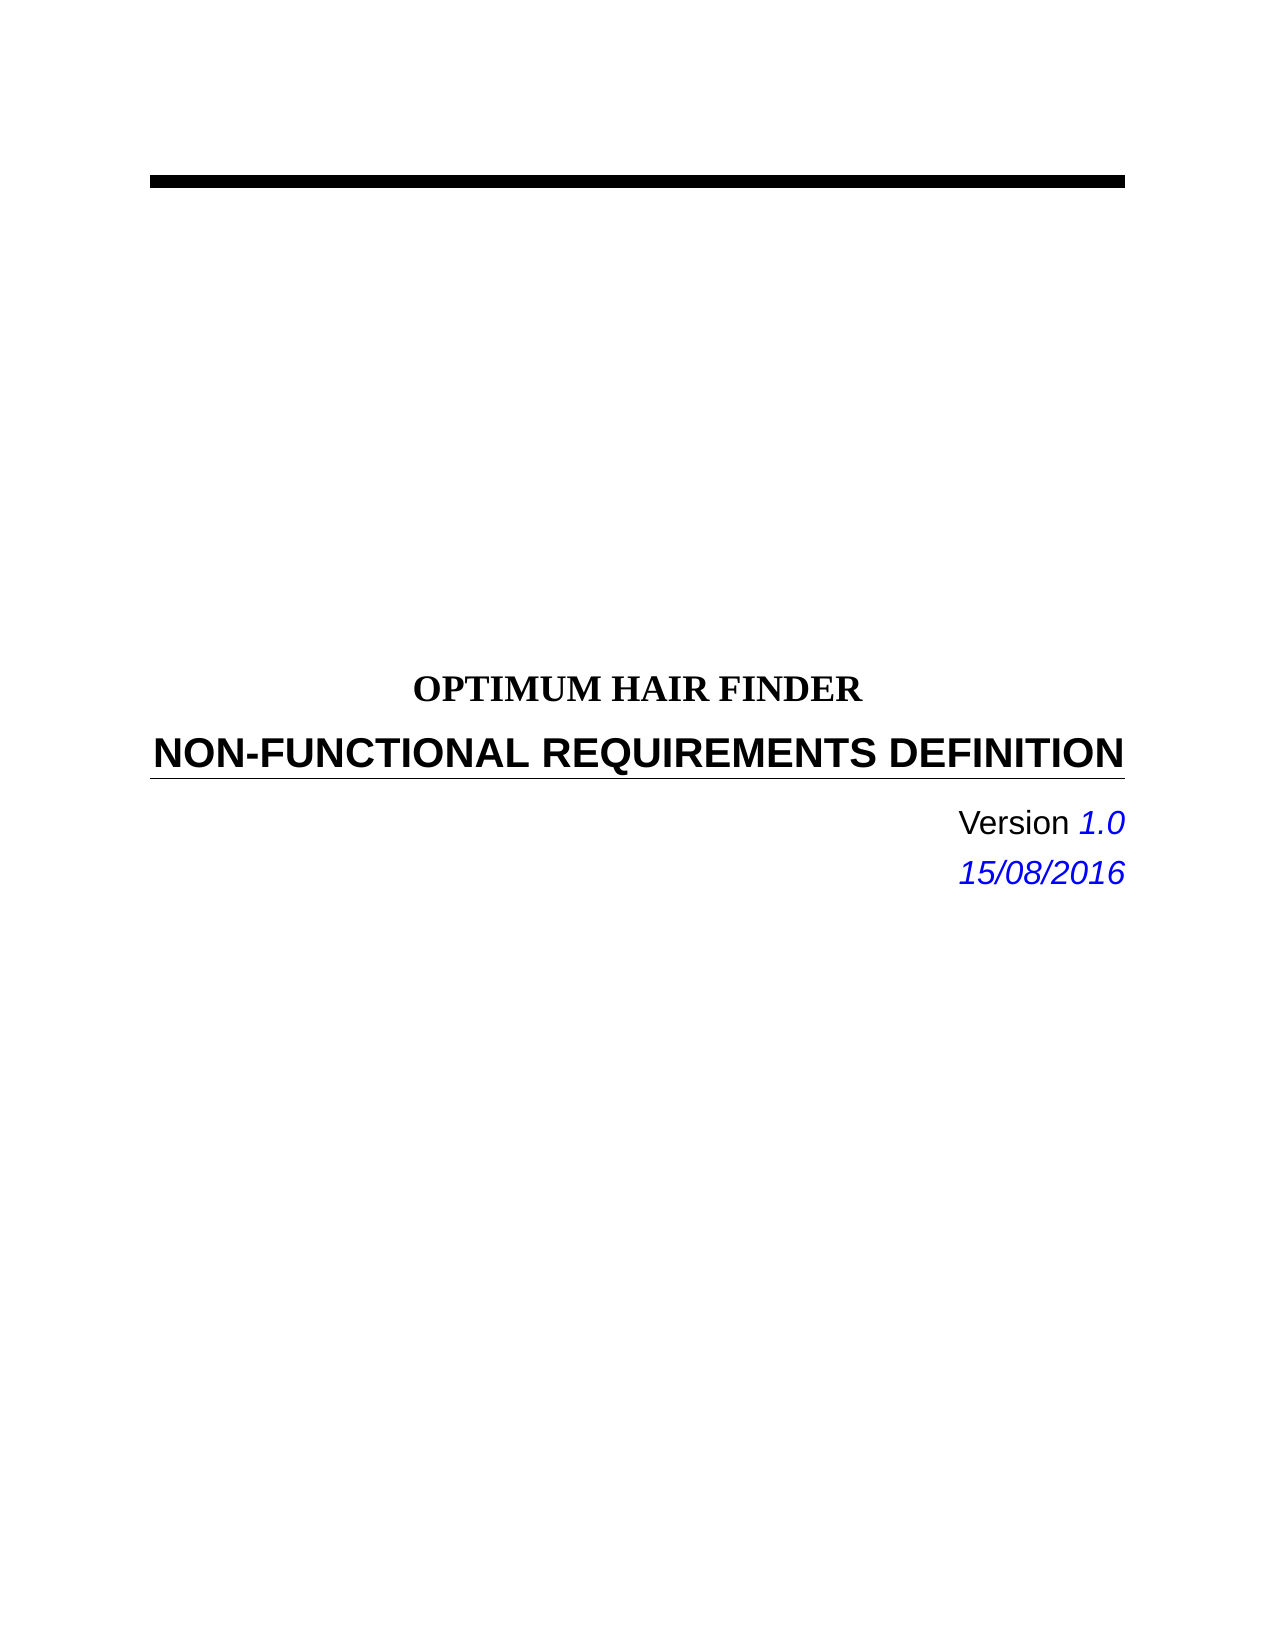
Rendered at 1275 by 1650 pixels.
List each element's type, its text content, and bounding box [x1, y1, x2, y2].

title Non-Functional Requirements DEFINITION [150, 728, 1125, 778]
title optimum hair finder [150, 666, 1125, 709]
subtitle Version 1.0 [150, 792, 1125, 842]
subtitle 15/08/2016 [150, 842, 1125, 892]
